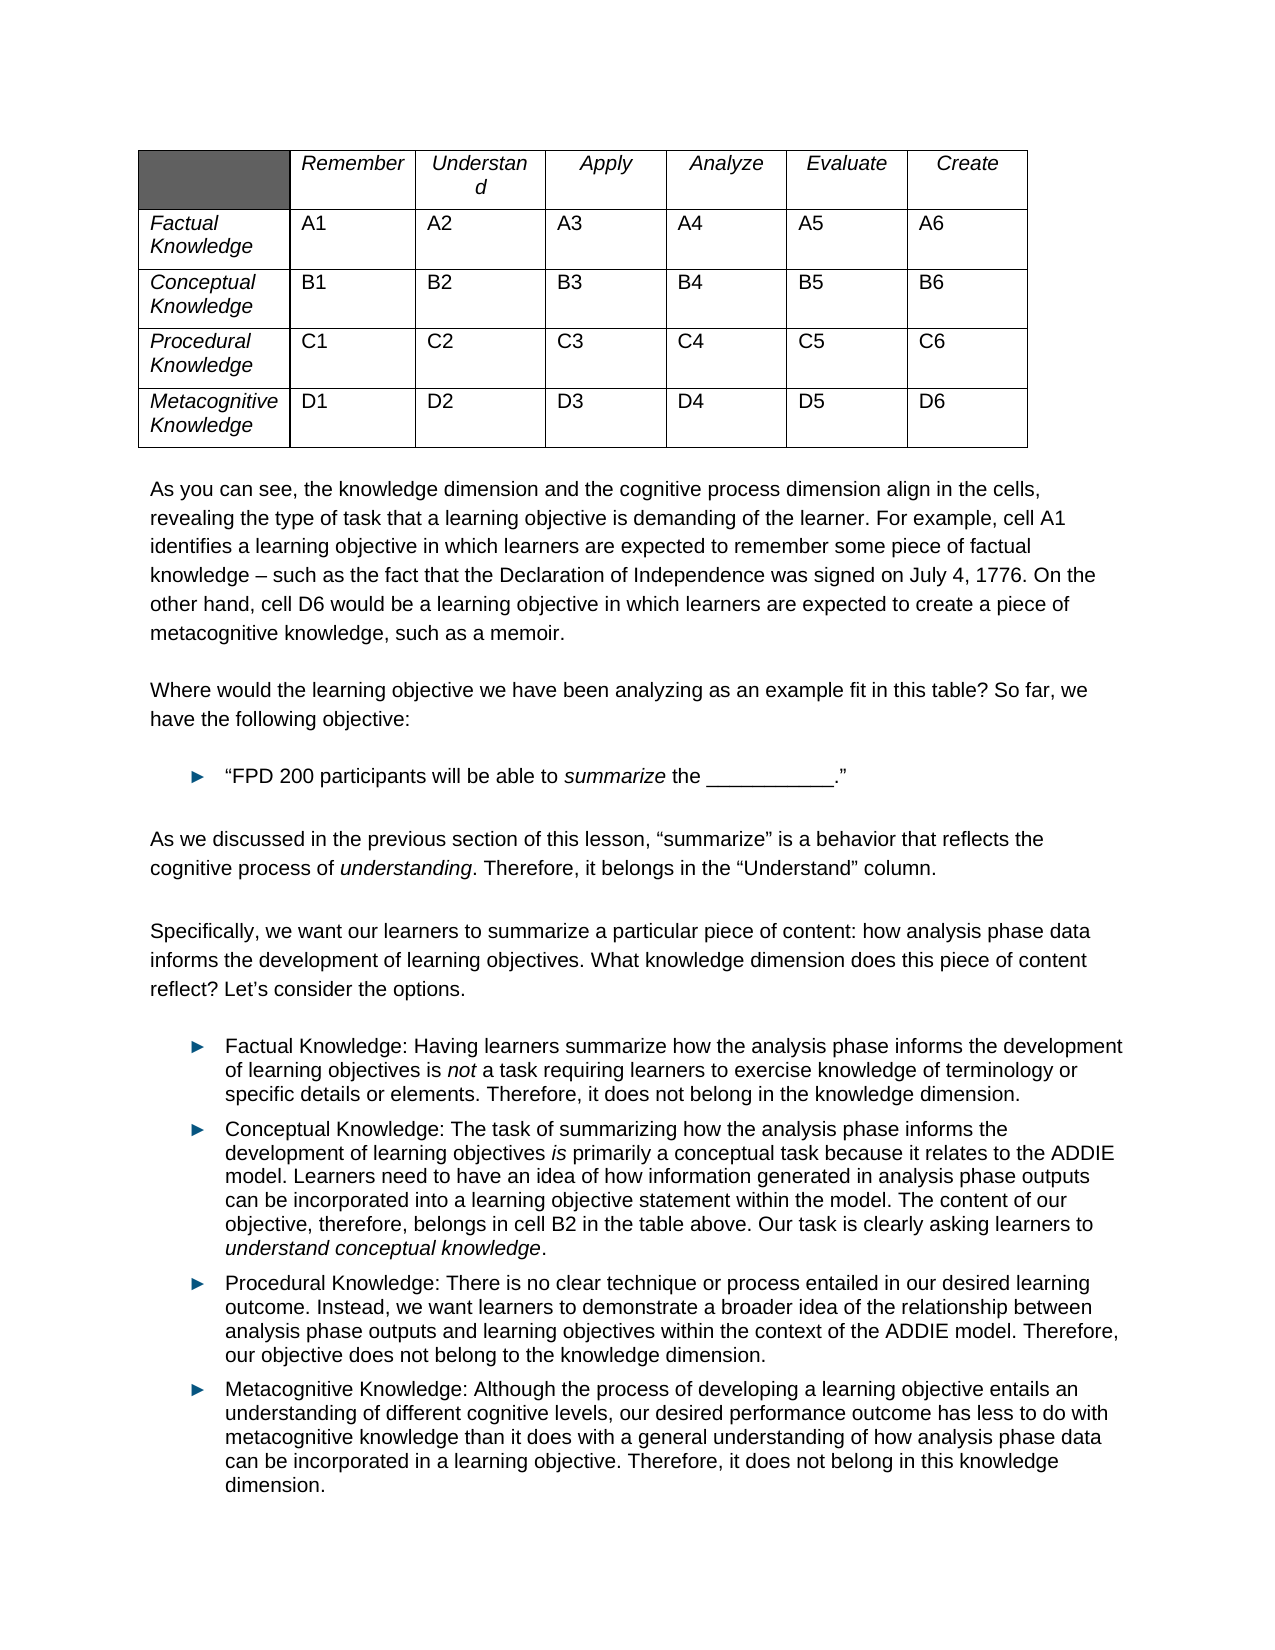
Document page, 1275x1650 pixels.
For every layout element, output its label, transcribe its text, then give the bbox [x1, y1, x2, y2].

table_cell C4 [667, 329, 786, 387]
text As we discussed in the previous section of this lesson, “summarize” is a behavior that reflects the cognitive process of understanding. Therefore, it belongs in the “Understand” column. [150, 827, 1125, 880]
table_cell Analyze [667, 151, 786, 209]
table_cell C2 [416, 329, 545, 387]
table_cell A5 [787, 210, 907, 269]
table_cell Conceptual Knowledge [139, 270, 289, 328]
text “FPD 200 participants will be able to summarize the ___________.” [187, 764, 1125, 788]
table_cell C6 [908, 329, 1027, 387]
table_cell D5 [787, 389, 907, 447]
table_cell Procedural Knowledge [139, 329, 289, 387]
table_cell [139, 151, 289, 209]
table_cell B3 [546, 270, 666, 328]
table_cell A3 [546, 210, 666, 269]
table_cell Remember [291, 151, 415, 209]
table_cell D3 [546, 389, 666, 447]
table_cell B5 [787, 270, 907, 328]
text As you can see, the knowledge dimension and the cognitive process dimension align in the cells, revealing the type of task that a learning objective is demanding of the learner. For example, cell A1 identifies a learning objective in which learners are expected to remember some piece of factual knowledge – such as the fact that the Declaration of Independence was signed on July 4, 1776. On the other hand, cell D6 would be a learning objective in which learners are expected to create a piece of metacognitive knowledge, such as a memoir. [150, 477, 1125, 644]
text Procedural Knowledge: There is no clear technique or process entailed in our desired learning outcome. Instead, we want learners to demonstrate a broader idea of the relationship between analysis phase outputs and learning objectives within the context of the ADDIE model. Therefore, our objective does not belong to the knowledge dimension. [187, 1271, 1125, 1366]
text Factual Knowledge: Having learners summarize how the analysis phase informs the development of learning objectives is not a task requiring learners to exercise knowledge of terminology or specific details or elements. Therefore, it does not belong in the knowledge dimension. [187, 1034, 1125, 1106]
table_cell C1 [291, 329, 415, 387]
table_cell Evaluate [787, 151, 907, 209]
table_cell Apply [546, 151, 666, 209]
table_cell D1 [291, 389, 415, 447]
table_cell B6 [908, 270, 1027, 328]
table_cell A4 [667, 210, 786, 269]
table_cell D2 [416, 389, 545, 447]
table_cell Create [908, 151, 1027, 209]
table_cell B2 [416, 270, 545, 328]
table_cell A1 [291, 210, 415, 269]
table_cell D4 [667, 389, 786, 447]
table_cell A2 [416, 210, 545, 269]
table_cell B1 [291, 270, 415, 328]
table_cell Factual Knowledge [139, 210, 289, 269]
text Conceptual Knowledge: The task of summarizing how the analysis phase informs the development of learning objectives is primarily a conceptual task because it relates to the ADDIE model. Learners need to have an idea of how information generated in analysis phase outputs can be incorporated into a learning objective statement within the model. The content of our objective, therefore, belongs in cell B2 in the table above. Our task is clearly asking learners to understand conceptual knowledge. [187, 1116, 1125, 1260]
table_cell Understand [416, 151, 545, 209]
table_cell C5 [787, 329, 907, 387]
text Specifically, we want our learners to summarize a particular piece of content: how analysis phase data informs the development of learning objectives. What knowledge dimension does this piece of content reflect? Let’s consider the options. [150, 919, 1125, 1001]
table_cell A6 [908, 210, 1027, 269]
table_cell D6 [908, 389, 1027, 447]
text Where would the learning objective we have been analyzing as an example fit in this table? So far, we have the following objective: [150, 678, 1125, 731]
text Metacognitive Knowledge: Although the process of developing a learning objective entails an understanding of different cognitive levels, our desired performance outcome has less to do with metacognitive knowledge than it does with a general understanding of how analysis phase data can be incorporated in a learning objective. Therefore, it does not belong in this knowledge dimension. [187, 1377, 1125, 1497]
table_cell B4 [667, 270, 786, 328]
table_cell Metacognitive Knowledge [139, 389, 289, 447]
table_cell C3 [546, 329, 666, 387]
